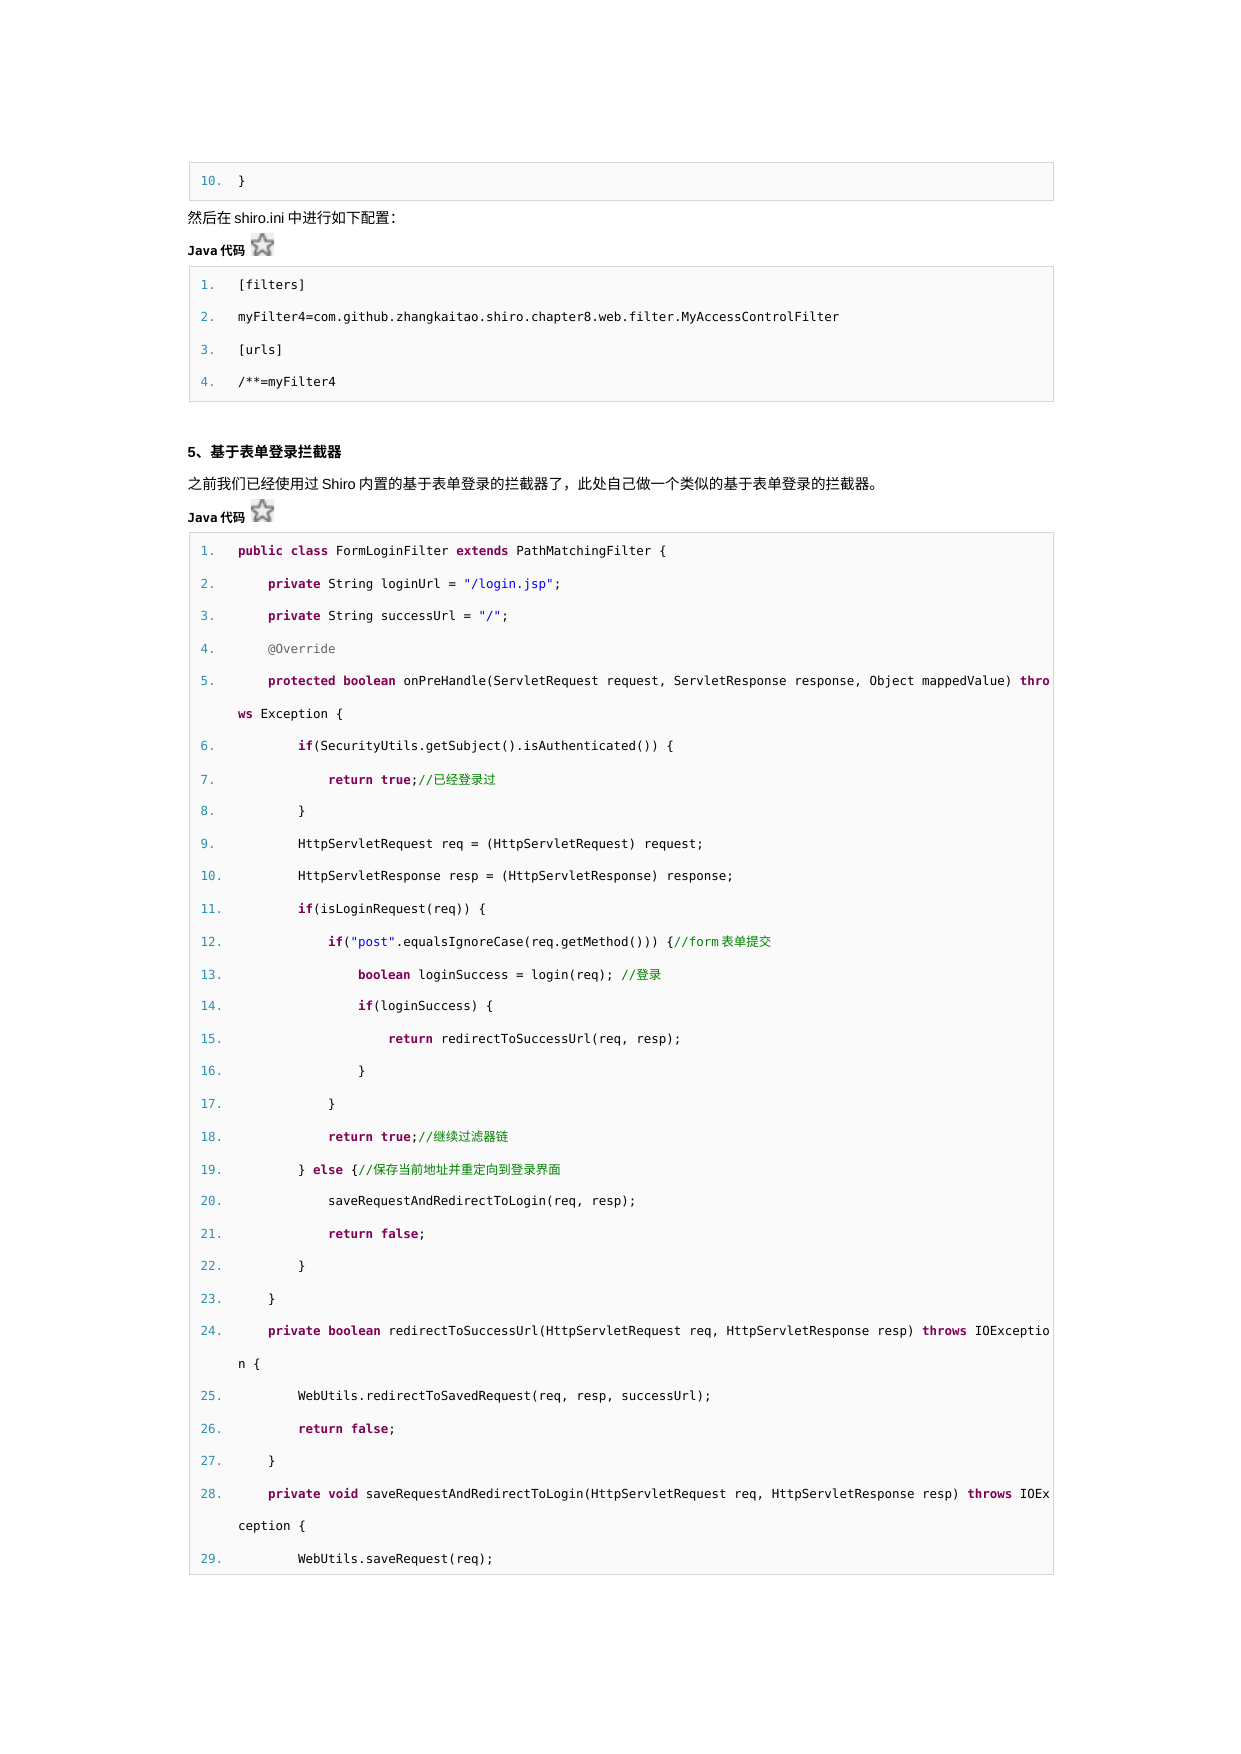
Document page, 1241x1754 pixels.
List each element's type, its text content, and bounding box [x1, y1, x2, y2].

list @Override [190, 629, 1053, 662]
text 之前我们已经使用过Shiro内置的基于表单登录的拦截器了，此处自己做一个类似的基于表单登录的拦截器。 [187, 467, 1053, 499]
list return true;//已经登录过 [190, 759, 1053, 792]
list return redirectToSuccessUrl(req, resp); [190, 1019, 1053, 1052]
list WebUtils.redirectToSavedRequest(req, resp, successUrl); [190, 1377, 1053, 1409]
list if(loginSuccess) { [190, 987, 1053, 1019]
list myFilter4=com.github.zhangkaitao.shiro.chapter8.web.filter.MyAccessControlFilter [190, 298, 1053, 331]
list public class FormLoginFilter extends PathMatchingFilter { [190, 533, 1053, 564]
list [urls] [190, 331, 1053, 363]
list [filters] [190, 267, 1053, 298]
list private boolean redirectToSuccessUrl(HttpServletRequest req, HttpServletResponse resp) throws IOException { [190, 1312, 1053, 1377]
picture [250, 499, 275, 522]
list saveRequestAndRedirectToLogin(req, resp); [190, 1182, 1053, 1214]
list if(isLoginRequest(req)) { [190, 889, 1053, 922]
list if(SecurityUtils.getSubject().isAuthenticated()) { [190, 727, 1053, 759]
text Java代码 [187, 499, 1053, 532]
list private String successUrl = "/"; [190, 597, 1053, 629]
list private String loginUrl = "/login.jsp"; [190, 564, 1053, 597]
list HttpServletResponse resp = (HttpServletResponse) response; [190, 857, 1053, 889]
list } [190, 1442, 1053, 1474]
list } [190, 1052, 1053, 1084]
text Java代码 [187, 233, 1053, 266]
list protected boolean onPreHandle(ServletRequest request, ServletResponse response, Object mappedValue) throws Exception { [190, 662, 1053, 727]
list } else {//保存当前地址并重定向到登录界面 [190, 1149, 1053, 1182]
picture [250, 233, 275, 256]
list } [190, 1084, 1053, 1117]
list return false; [190, 1214, 1053, 1247]
list boolean loginSuccess = login(req); //登录 [190, 954, 1053, 987]
list } [190, 1279, 1053, 1312]
text 然后在shiro.ini中进行如下配置： [187, 201, 1053, 233]
list return true;//继续过滤器链 [190, 1117, 1053, 1149]
text 5、基于表单登录拦截器 [187, 434, 1053, 467]
list private void saveRequestAndRedirectToLogin(HttpServletRequest req, HttpServletResponse resp) throws IOException { [190, 1474, 1053, 1539]
list } [190, 1247, 1053, 1279]
list } [190, 163, 1053, 200]
list /**=myFilter4 [190, 363, 1053, 401]
list if("post".equalsIgnoreCase(req.getMethod())) {//form表单提交 [190, 922, 1053, 954]
list WebUtils.saveRequest(req); [190, 1539, 1053, 1574]
list } [190, 792, 1053, 824]
list return false; [190, 1409, 1053, 1442]
list HttpServletRequest req = (HttpServletRequest) request; [190, 824, 1053, 857]
